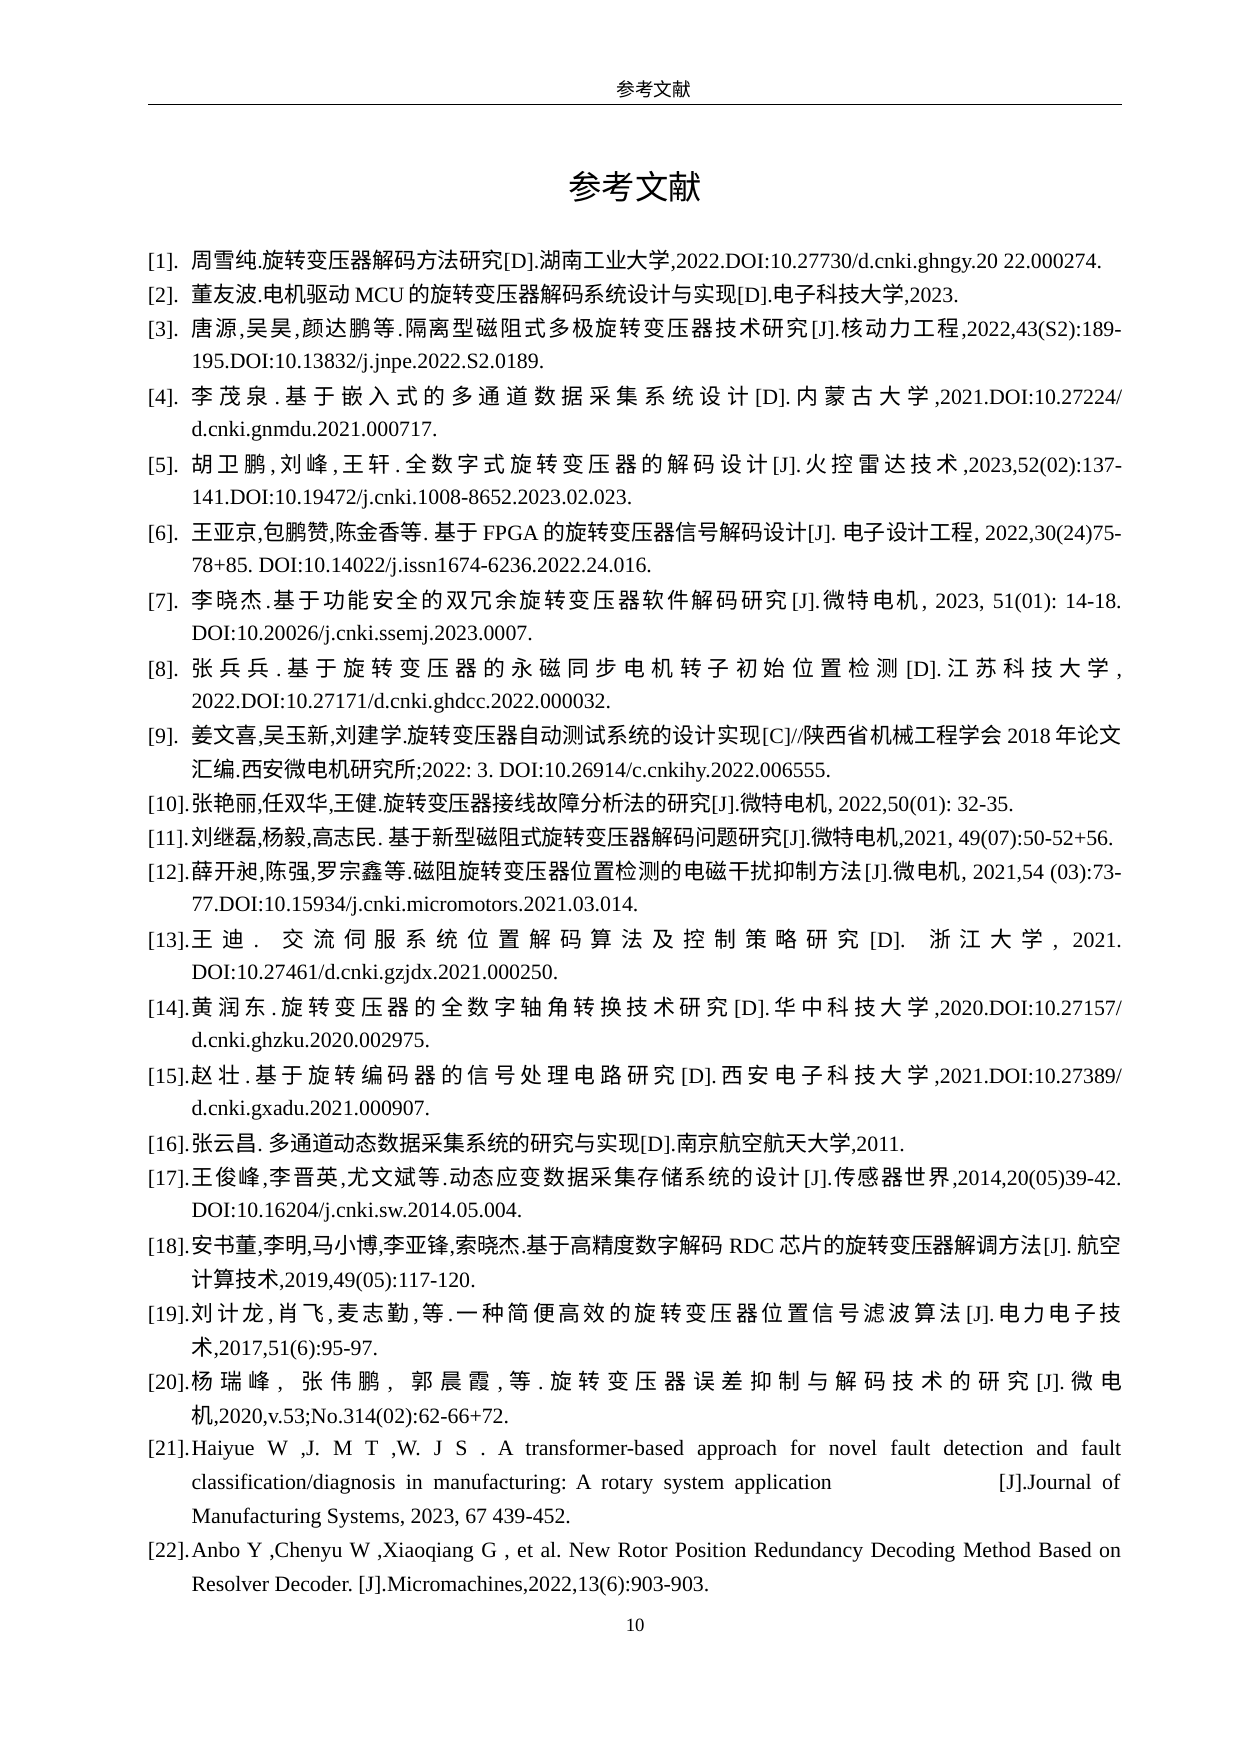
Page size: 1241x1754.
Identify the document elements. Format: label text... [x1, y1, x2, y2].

text 参考文献 [148, 151, 1122, 219]
list 李晓杰.基于功能安全的双冗余旋转变压器软件解码研究[J].微特电机, 2023, 51(01): 14-18. DOI:10.20026/j.cnki.ssemj.2023.0007. [148, 581, 1122, 649]
list 薛开昶,陈强,罗宗鑫等.磁阻旋转变压器位置检测的电磁干扰抑制方法[J].微电机, 2021,54 (03):73-77.DOI:10.15934/j.cnki.micromotors.2021.03.014. [148, 853, 1122, 921]
list 李茂泉.基于嵌入式的多通道数据采集系统设计[D].内蒙古大学,2021.DOI:10.27224/d.cnki.gnmdu.2021.000717. [148, 378, 1122, 446]
list 张云昌. 多通道动态数据采集系统的研究与实现[D].南京航空航天大学,2011. [148, 1125, 1122, 1159]
list Anbo Y ,Chenyu W ,Xiaoqiang G , et al. New Rotor Position Redundancy Decoding Method Based on Resolver Decoder. [J].Micromachines,2022,13(6):903-903. [148, 1532, 1122, 1600]
list 王俊峰,李晋英,尤文斌等.动态应变数据采集存储系统的设计[J].传感器世界,2014,20(05)39-42. DOI:10.16204/j.cnki.sw.2014.05.004. [148, 1159, 1122, 1227]
list 王亚京,包鹏赞,陈金香等. 基于FPGA的旋转变压器信号解码设计[J]. 电子设计工程, 2022,30(24)75-78+85. DOI:10.14022/j.issn1674-6236.2022.24.016. [148, 513, 1122, 581]
list 赵壮.基于旋转编码器的信号处理电路研究[D].西安电子科技大学,2021.DOI:10.27389/d.cnki.gxadu.2021.000907. [148, 1057, 1122, 1125]
list 胡卫鹏,刘峰,王轩.全数字式旋转变压器的解码设计[J].火控雷达技术,2023,52(02):137-141.DOI:10.19472/j.cnki.1008-8652.2023.02.023. [148, 446, 1122, 513]
list 安书董,李明,马小博,李亚锋,索晓杰.基于高精度数字解码 RDC 芯片的旋转变压器解调方法[J]. 航空计算技术,2019,49(05):117-120. [148, 1227, 1122, 1294]
list 黄润东.旋转变压器的全数字轴角转换技术研究[D].华中科技大学,2020.DOI:10.27157/d.cnki.ghzku.2020.002975. [148, 989, 1122, 1057]
list 刘计龙,肖飞,麦志勤,等.一种简便高效的旋转变压器位置信号滤波算法[J].电力电子技术,2017,51(6):95-97. [148, 1294, 1122, 1362]
list 杨瑞峰, 张伟鹏, 郭晨霞,等.旋转变压器误差抑制与解码技术的研究[J].微电机,2020,v.53;No.314(02):62-66+72. [148, 1362, 1122, 1430]
list 姜文喜,吴玉新,刘建学.旋转变压器自动测试系统的设计实现[C]//陕西省机械工程学会2018年论文汇编.西安微电机研究所;2022: 3. DOI:10.26914/c.cnkihy.2022.006555. [148, 717, 1122, 785]
list 刘继磊,杨毅,高志民. 基于新型磁阻式旋转变压器解码问题研究[J].微特电机,2021, 49(07):50-52+56. [148, 819, 1122, 853]
list 唐源,吴昊,颜达鹏等.隔离型磁阻式多极旋转变压器技术研究[J].核动力工程,2022,43(S2):189-195.DOI:10.13832/j.jnpe.2022.S2.0189. [148, 310, 1122, 378]
list 张艳丽,任双华,王健.旋转变压器接线故障分析法的研究[J].微特电机, 2022,50(01): 32-35. [148, 785, 1122, 819]
list Haiyue W ,J. M T ,W. J S . A transformer-based approach for novel fault detection and fault classification/diagnosis in manufacturing: A rotary system application [J].Journal of Manufacturing Systems, 2023, 67 439-452. [148, 1430, 1122, 1532]
list 王迪. 交流伺服系统位置解码算法及控制策略研究[D]. 浙江大学, 2021. DOI:10.27461/d.cnki.gzjdx.2021.000250. [148, 921, 1122, 989]
list 张兵兵.基于旋转变压器的永磁同步电机转子初始位置检测[D].江苏科技大学, 2022.DOI:10.27171/d.cnki.ghdcc.2022.000032. [148, 649, 1122, 717]
list 董友波.电机驱动MCU的旋转变压器解码系统设计与实现[D].电子科技大学,2023. [148, 276, 1122, 310]
list 周雪纯.旋转变压器解码方法研究[D].湖南工业大学,2022.DOI:10.27730/d.cnki.ghngy.20 22.000274. [148, 242, 1122, 276]
